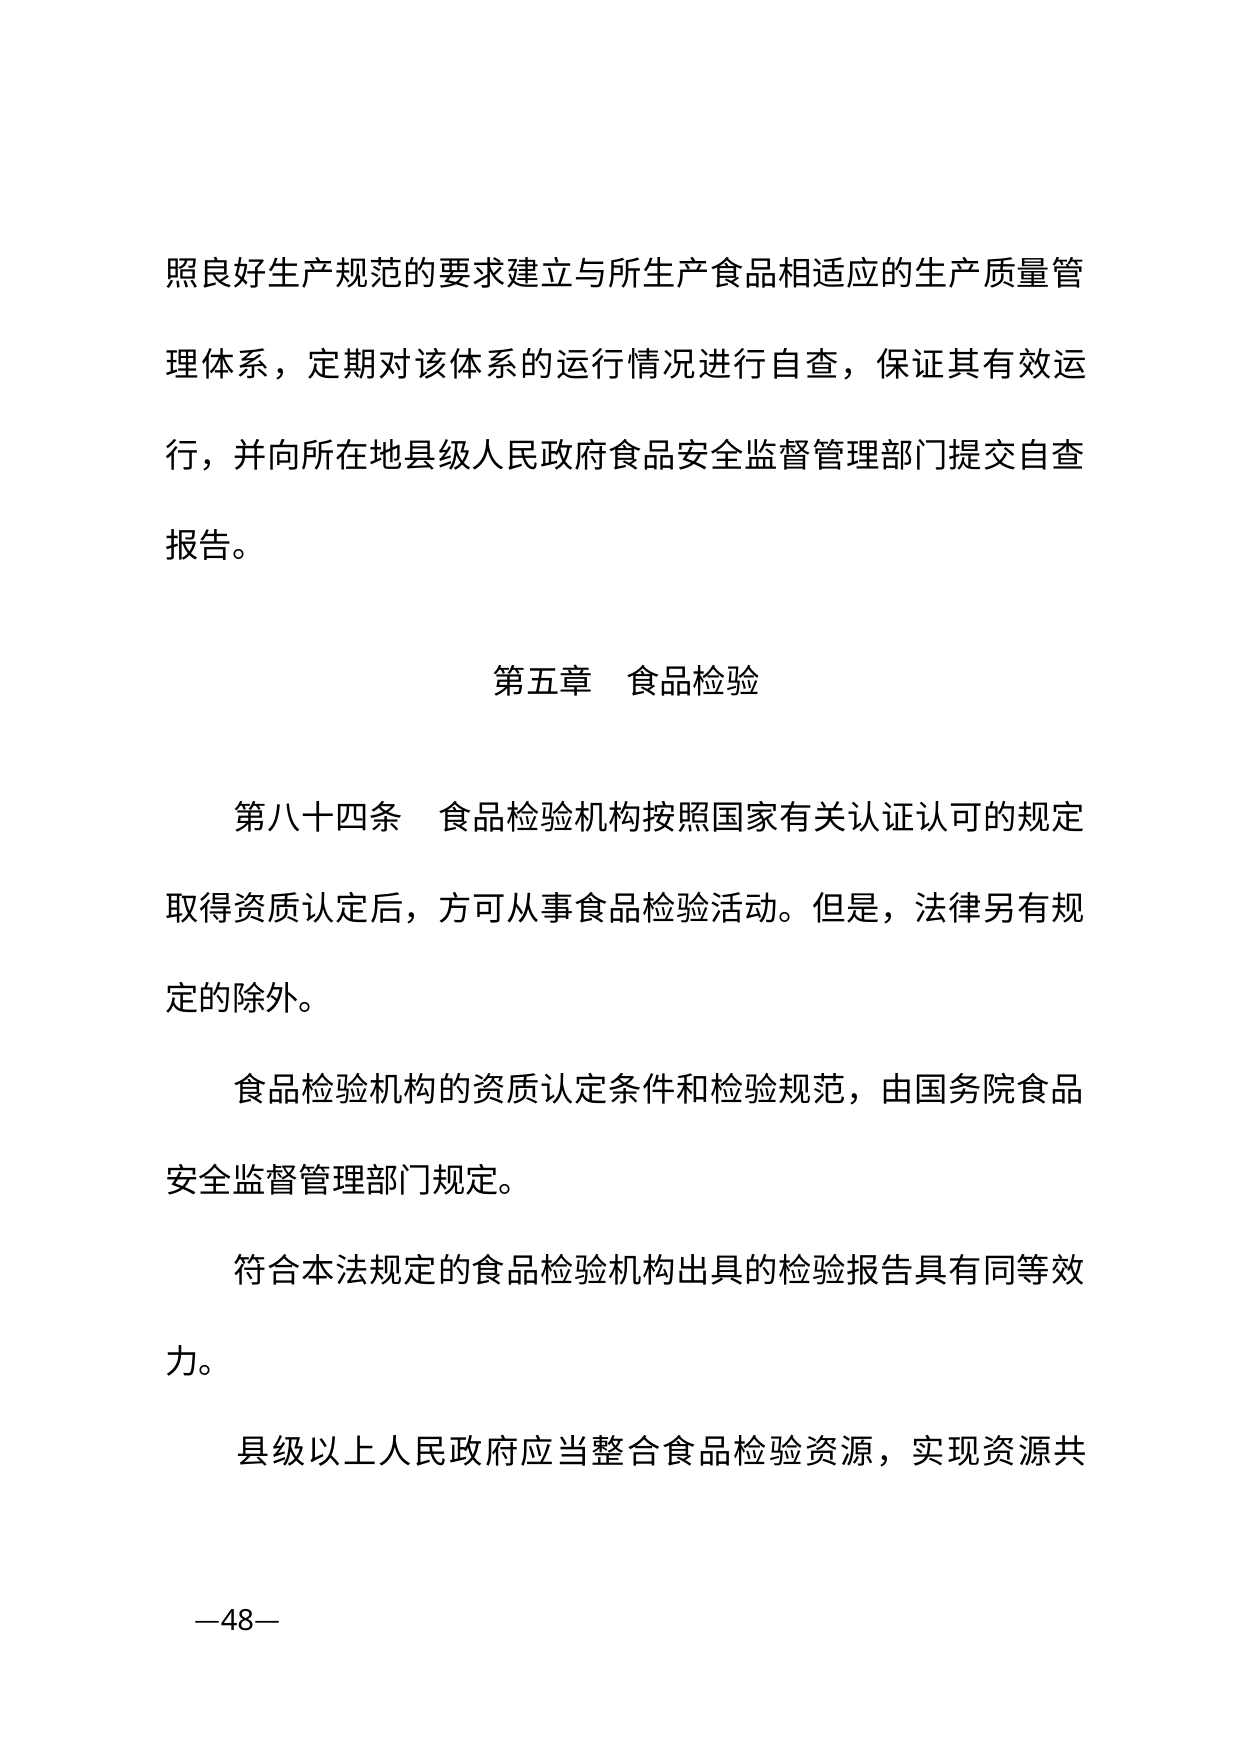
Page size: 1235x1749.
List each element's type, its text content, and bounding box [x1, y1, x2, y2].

text 第八十四条 食品检验机构按照国家有关认证认可的规定取得资质认定后，方可从事食品检验活动。但是，法律另有规定的除外。 [165, 770, 1087, 1042]
text 第五章 食品检验 [165, 634, 1087, 724]
text 食品检验机构的资质认定条件和检验规范，由国务院食品安全监督管理部门规定。 [165, 1042, 1087, 1223]
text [165, 1404, 1087, 1495]
text 符合本法规定的食品检验机构出具的检验报告具有同等效力。 [165, 1223, 1087, 1404]
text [165, 226, 1087, 588]
